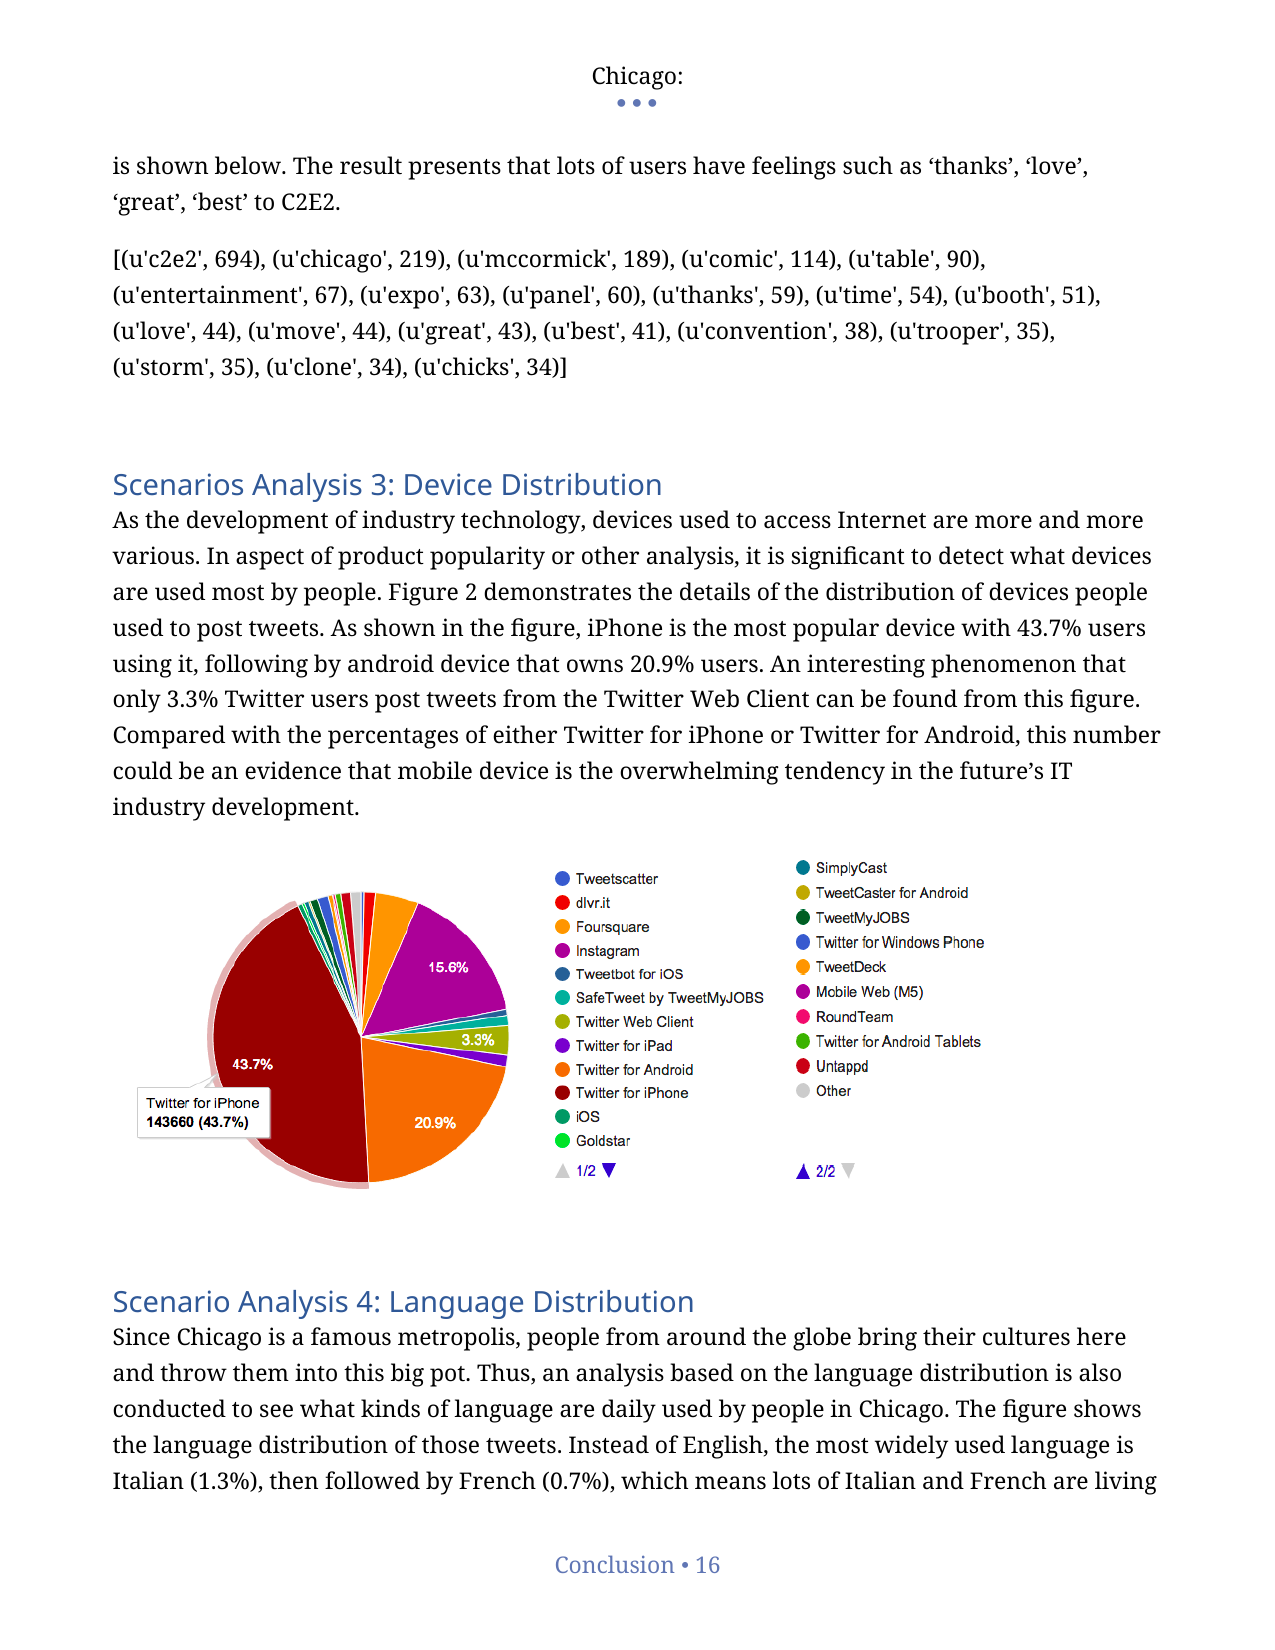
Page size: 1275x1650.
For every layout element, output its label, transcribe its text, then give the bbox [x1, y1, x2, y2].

picture [112, 848, 999, 1199]
text [(u'c2e2', 694), (u'chicago', 219), (u'mccormick', 189), (u'comic', 114), (u'table', 90), (u'entertainment', 67), (u'expo', 63), (u'panel', 60), (u'thanks', 59), (u'time', 54), (u'booth', 51), (u'love', 44), (u'move', 44), (u'great', 43), (u'best', 41), (u'convention', 38), (u'trooper', 35), (u'storm', 35), (u'clone', 34), (u'chicks', 34)] [112, 243, 1162, 382]
subtitle Scenario Analysis 4: Language Distribution [112, 1281, 1162, 1321]
subtitle Scenarios Analysis 3: Device Distribution [112, 464, 1162, 504]
text As the development of industry technology, devices used to access Internet are more and more various. In aspect of product popularity or other analysis, it is significant to detect what devices are used most by people. Figure 2 demonstrates the details of the distribution of devices people used to post tweets. As shown in the figure, iPhone is the most popular device with 43.7% users using it, following by android device that owns 20.9% users. An interesting phenomenon that only 3.3% Twitter users post tweets from the Twitter Web Client can be found from this figure. Compared with the percentages of either Twitter for iPhone or Twitter for Android, this number could be an evidence that mobile device is the overwhelming tendency in the future’s IT industry development. [112, 504, 1162, 822]
